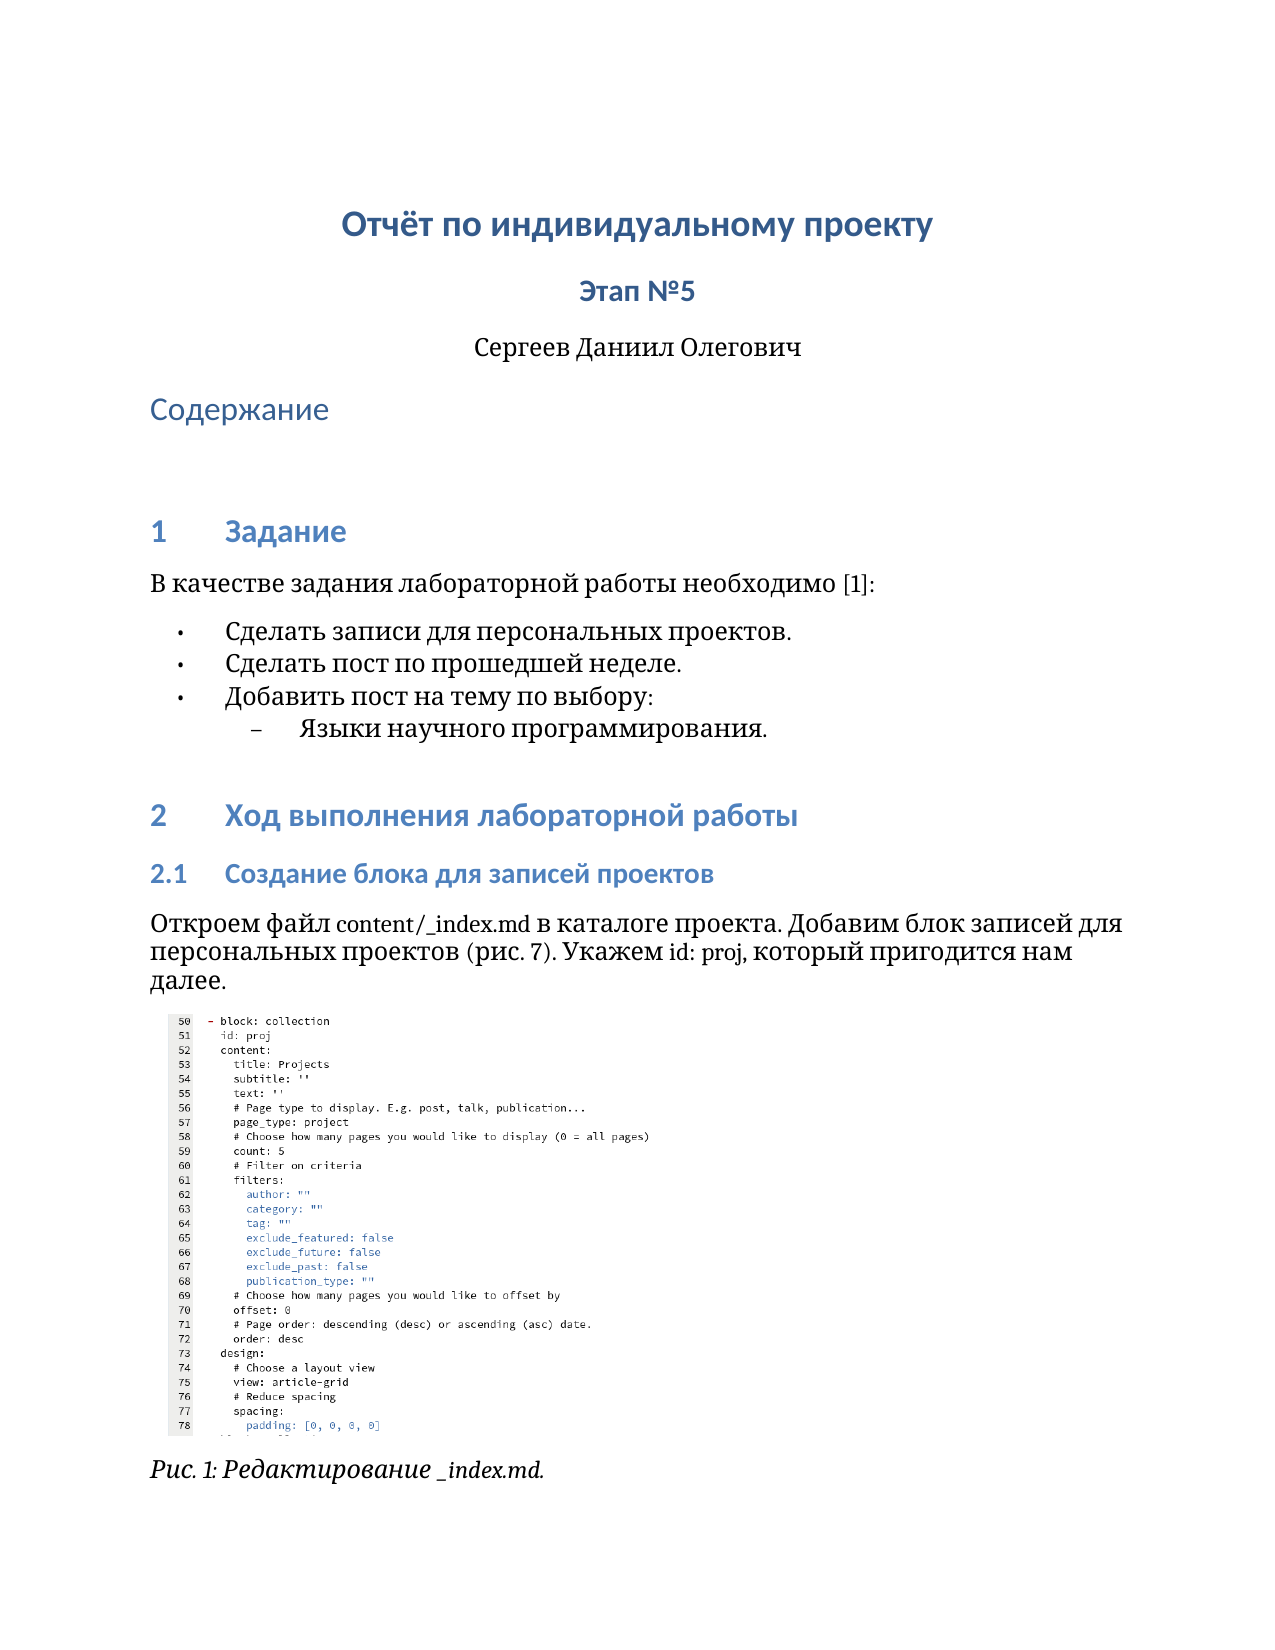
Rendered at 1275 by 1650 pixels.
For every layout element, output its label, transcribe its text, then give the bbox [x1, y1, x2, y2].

list Языки научного программирования. [250, 715, 1125, 744]
text В качестве задания лабораторной работы необходимо [1]: [150, 570, 1125, 599]
text Сергеев Даниил Олегович [150, 334, 1125, 363]
list Сделать записи для персональных проектов. [175, 617, 1125, 646]
subtitle 2.1 Создание блока для записей проектов [150, 855, 1125, 891]
list Добавить пост на тему по выбору: [175, 682, 1125, 711]
subtitle 1 Задание [150, 510, 1125, 551]
title Отчёт по индивидуальному проекту [150, 200, 1125, 246]
subtitle Этап №5 [150, 271, 1125, 309]
list Сделать пост по прошедшей неделе. [175, 650, 1125, 679]
text Откроем файл content/_index.md в каталоге проекта. Добавим блок записей для персональных проектов (рис. 7). Укажем id: proj, который пригодится нам далее. [150, 909, 1125, 996]
picture [168, 1014, 782, 1436]
text Рис. 1: Редактирование _index.md. [150, 1456, 1125, 1485]
subtitle 2 Ход выполнения лабораторной работы [150, 794, 1125, 834]
